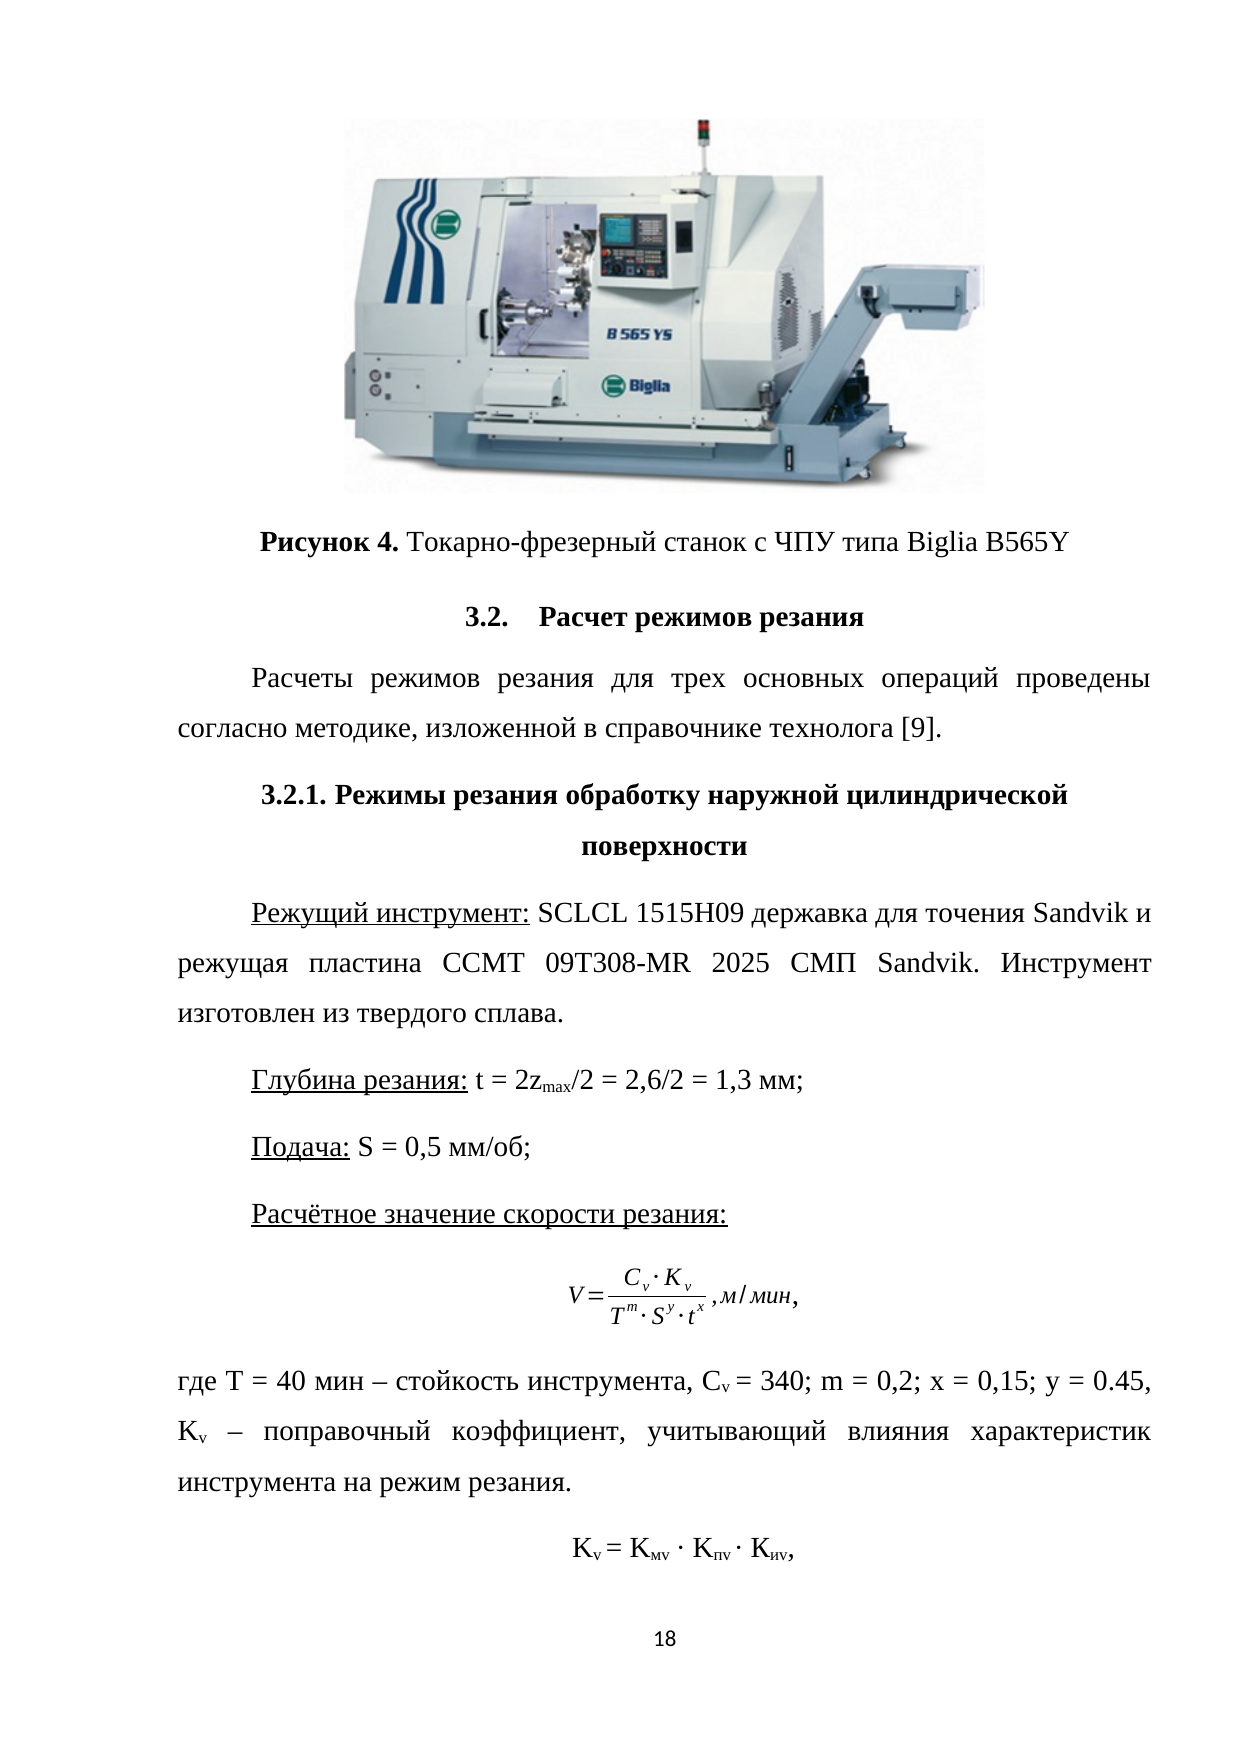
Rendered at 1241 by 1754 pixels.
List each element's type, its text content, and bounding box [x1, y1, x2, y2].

text , [215, 1263, 1152, 1329]
text Рисунок 4. Токарно-фрезерный станок с ЧПУ типа Biglia В565Y [177, 524, 1152, 557]
text Режущий инструмент: SCLCL 1515H09 державка для точения Sandvik и режущая пластина CCMT 09T308-MR 2025 СМП Sandvik. Инструмент изготовлен из твердого сплава. [177, 895, 1152, 1029]
text Расчётное значение скорости резания: [177, 1196, 1152, 1230]
text Расчеты режимов резания для трех основных операций проведены согласно методике, изложенной в справочнике технолога [9]. [177, 660, 1152, 744]
list Режимы резания обработку наружной цилиндрической поверхности [177, 777, 1152, 861]
text Глубина резания: t = 2zmax/2 = 2,6/2 = 1,3 мм; [177, 1062, 1152, 1096]
subtitle Расчет режимов резания [177, 599, 1152, 633]
picture [343, 118, 986, 494]
text Kv = Kмv · Kпv · Киv, [215, 1531, 1152, 1564]
text где Т = 40 мин – стойкость инструмента, Сv = 340; m = 0,2; x = 0,15; y = 0.45, Kv – поправочный коэффициент, учитывающий влияния характеристик инструмента на режим резания. [177, 1363, 1152, 1497]
text Подача: S = 0,5 мм/об; [177, 1129, 1152, 1163]
